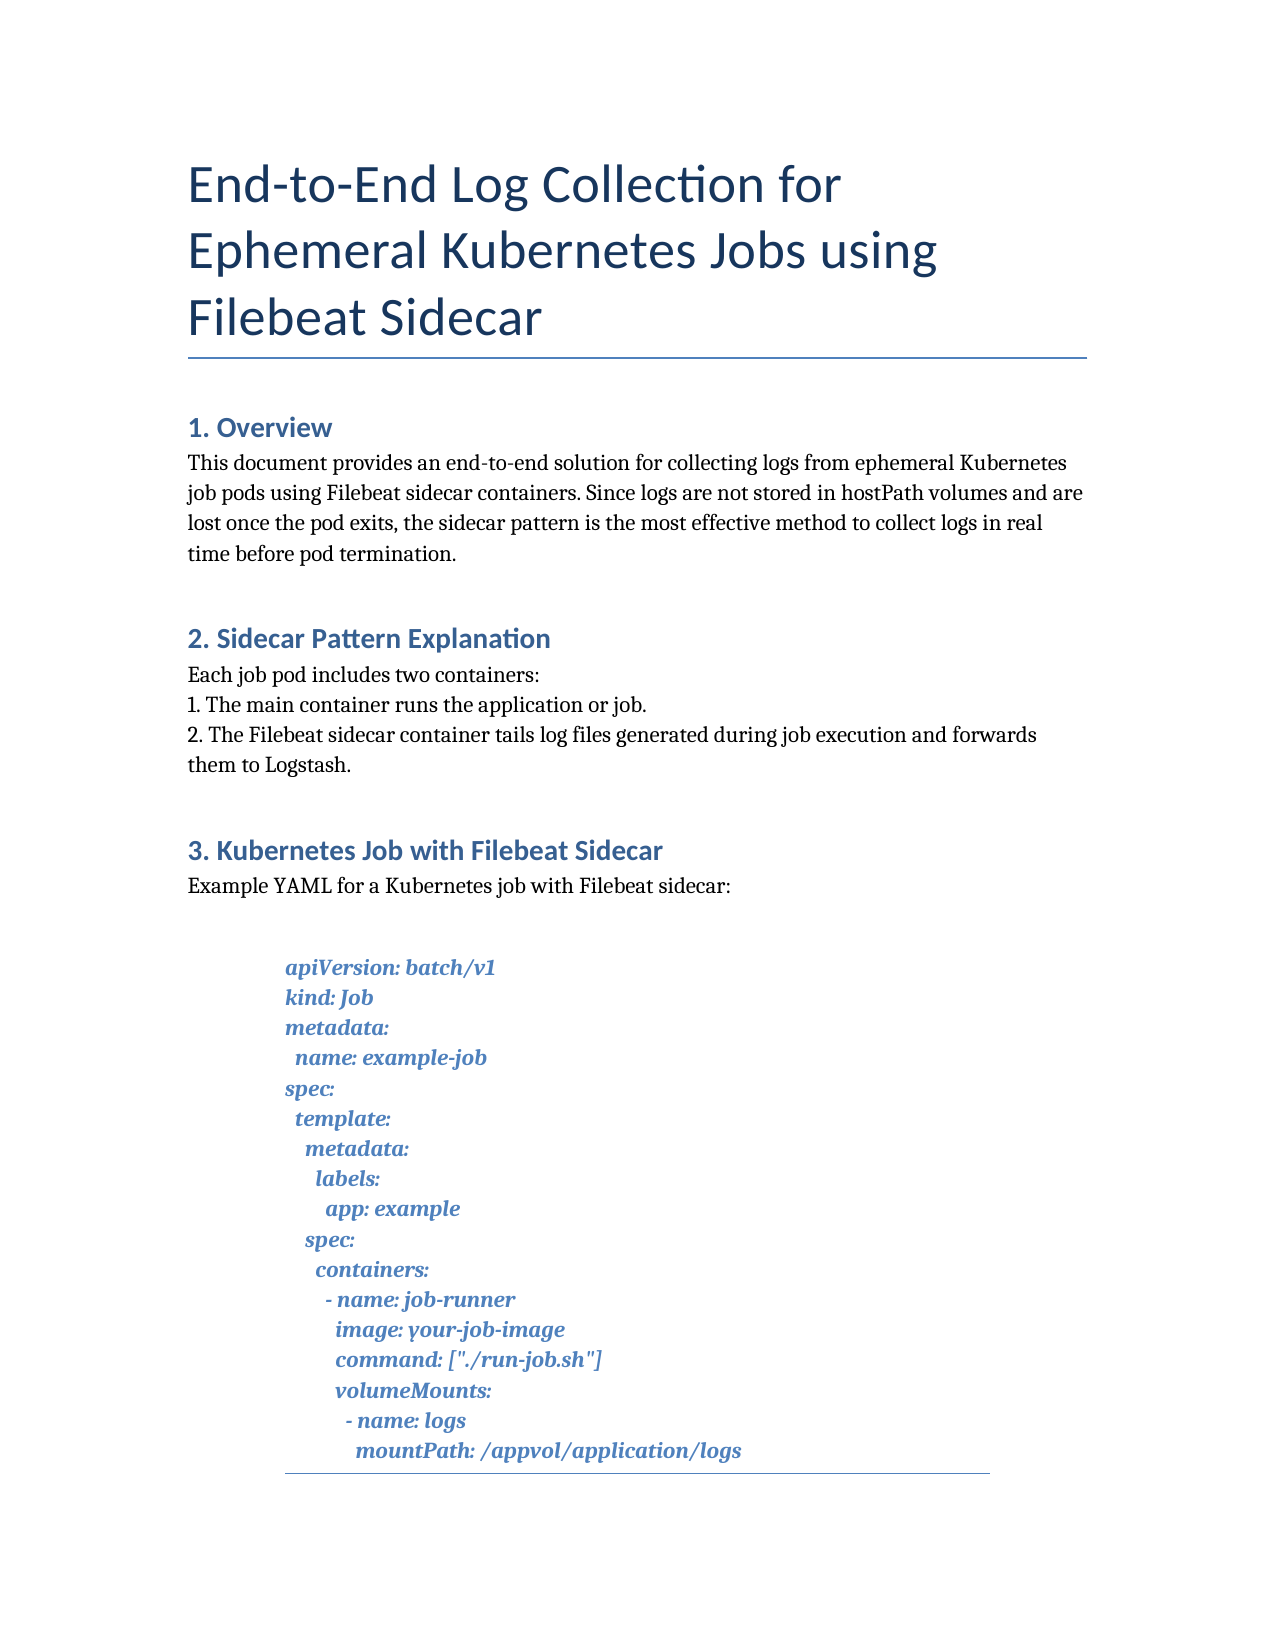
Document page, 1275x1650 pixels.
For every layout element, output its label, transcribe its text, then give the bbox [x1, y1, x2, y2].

text Example YAML for a Kubernetes job with Filebeat sidecar: [187, 873, 1087, 900]
text This document provides an end-to-end solution for collecting logs from ephemeral Kubernetes job pods using Filebeat sidecar containers. Since logs are not stored in hostPath volumes and are lost once the pod exits, the sidecar pattern is the most effective method to collect logs in real time before pod termination. [187, 450, 1087, 567]
subtitle 1. Overview [187, 409, 1087, 444]
subtitle 3. Kubernetes Job with Filebeat Sidecar [187, 832, 1087, 868]
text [285, 924, 990, 1473]
subtitle 2. Sidecar Pattern Explanation [187, 621, 1087, 656]
text Each job pod includes two containers: 1. The main container runs the application or job. 2. The Filebeat sidecar container tails log files generated during job execution and forwards them to Logstash. [187, 662, 1087, 778]
title End-to-End Log Collection for Ephemeral Kubernetes Jobs using Filebeat Sidecar [187, 150, 1087, 359]
